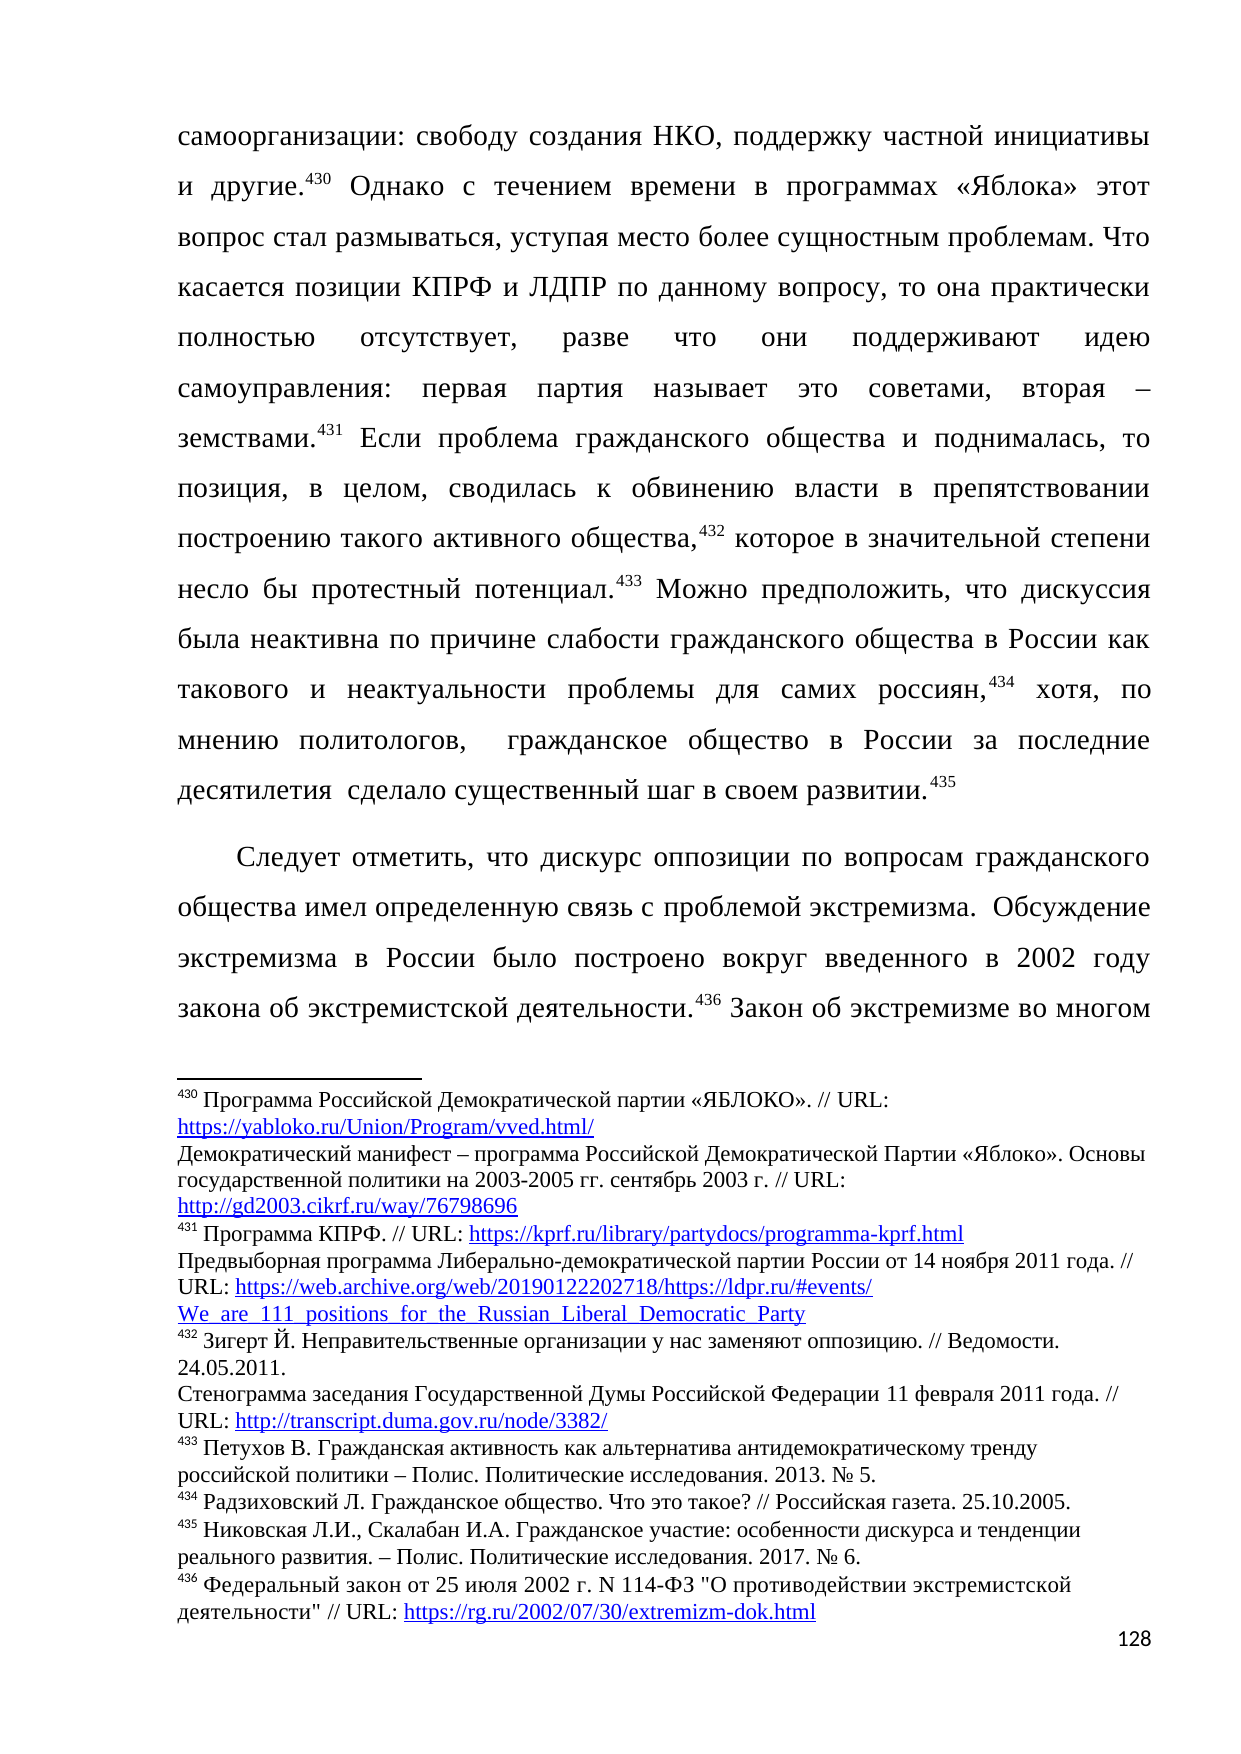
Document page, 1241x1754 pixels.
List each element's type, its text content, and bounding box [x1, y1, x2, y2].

text Следует отметить, что дискурс оппозиции по вопросам гражданского общества имел определенную связь с проблемой экстремизма. Обсуждение экстремизма в России было построено вокруг введенного в 2002 году закона об экстремистской деятельности. Закон об экстремизме во многом принимался с целью защиты демократического строя от радикальных и маргинальных групп, т.е. как демократическая мера. В речи В. Путина предмет экстремизма сводился к актуальной проблеме терроризма. Некоторые же представители оппозиции тогда были уверены, что целью закона было ущемление их возможностей: «Левиафан подводит уже законодательную базу для своей деятельности против гражданского общества». Вместе с тем В. Жириновский изначально поддержал закон, аргументировав это так: «а у нас такие организации, как "ЯБЛОКО", "СПС", и сидящие в этом зале всё пытаются навязать ложное понимание демократии - что нельзя ограничивать. Как вы не понимаете, что, если снять ограничения, всех разнесут, всё уничтожат?!» Через некоторый промежуток времени лидер ЛДПР изменил свое отношение, сказав, что «по этой статье сидят только русские». [177, 839, 1152, 1024]
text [177, 118, 1152, 806]
